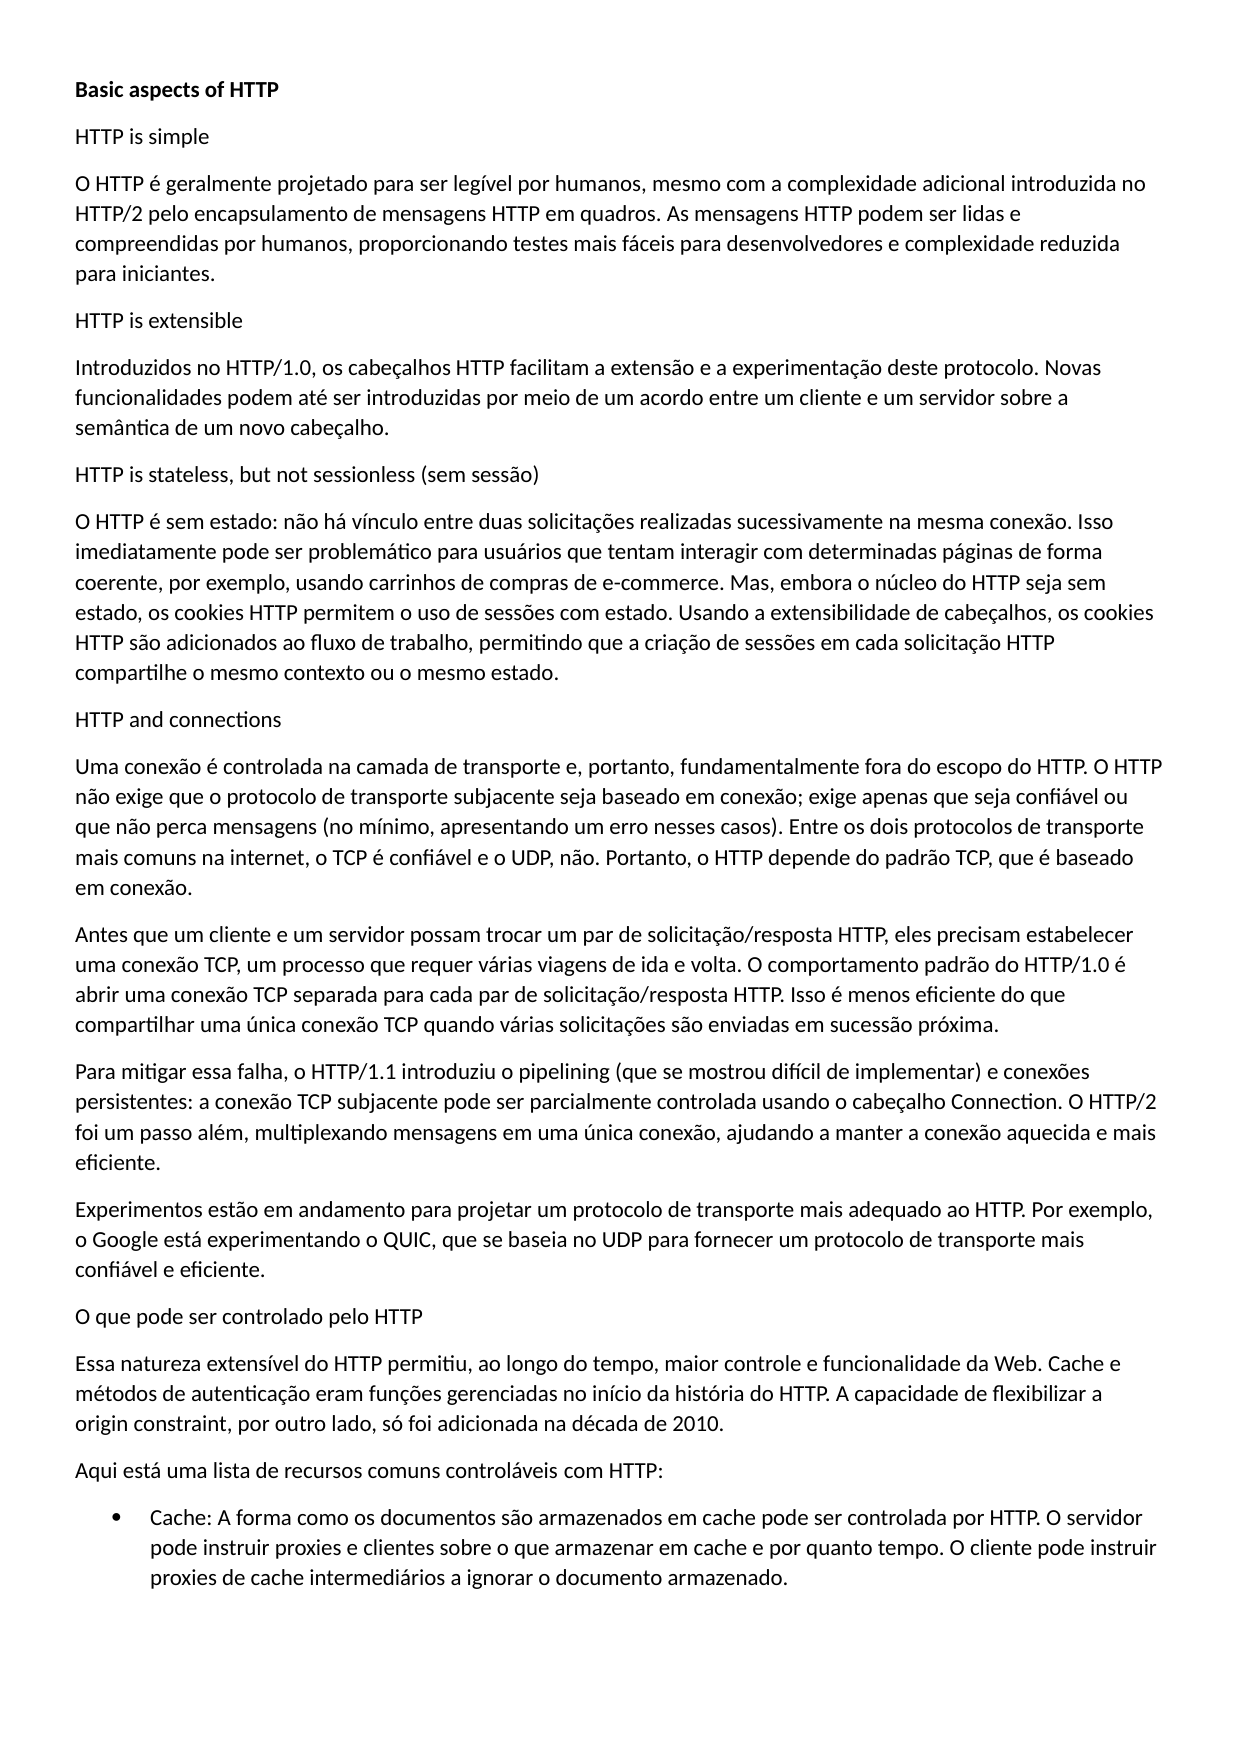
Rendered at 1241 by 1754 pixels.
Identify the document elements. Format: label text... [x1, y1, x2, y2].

text Experimentos estão em andamento para projetar um protocolo de transporte mais adequado ao HTTP. Por exemplo, o Google está experimentando o QUIC, que se baseia no UDP para fornecer um protocolo de transporte mais confiável e eficiente. [75, 1195, 1165, 1283]
text Para mitigar essa falha, o HTTP/1.1 introduziu o pipelining (que se mostrou difícil de implementar) e conexões persistentes: a conexão TCP subjacente pode ser parcialmente controlada usando o cabeçalho Connection. O HTTP/2 foi um passo além, multiplexando mensagens em uma única conexão, ajudando a manter a conexão aquecida e mais eficiente. [75, 1057, 1165, 1176]
text Aqui está uma lista de recursos comuns controláveis ​​com HTTP: [75, 1456, 1165, 1484]
text HTTP is simple [75, 122, 1165, 150]
text Introduzidos no HTTP/1.0, os cabeçalhos HTTP facilitam a extensão e a experimentação deste protocolo. Novas funcionalidades podem até ser introduzidas por meio de um acordo entre um cliente e um servidor sobre a semântica de um novo cabeçalho. [75, 353, 1165, 442]
text O que pode ser controlado pelo HTTP [75, 1302, 1165, 1330]
text HTTP and connections [75, 705, 1165, 733]
text HTTP is stateless, but not sessionless (sem sessão) [75, 460, 1165, 488]
text O HTTP é sem estado: não há vínculo entre duas solicitações realizadas sucessivamente na mesma conexão. Isso imediatamente pode ser problemático para usuários que tentam interagir com determinadas páginas de forma coerente, por exemplo, usando carrinhos de compras de e-commerce. Mas, embora o núcleo do HTTP seja sem estado, os cookies HTTP permitem o uso de sessões com estado. Usando a extensibilidade de cabeçalhos, os cookies HTTP são adicionados ao fluxo de trabalho, permitindo que a criação de sessões em cada solicitação HTTP compartilhe o mesmo contexto ou o mesmo estado. [75, 507, 1165, 686]
text O HTTP é geralmente projetado para ser legível por humanos, mesmo com a complexidade adicional introduzida no HTTP/2 pelo encapsulamento de mensagens HTTP em quadros. As mensagens HTTP podem ser lidas e compreendidas por humanos, proporcionando testes mais fáceis para desenvolvedores e complexidade reduzida para iniciantes. [75, 169, 1165, 287]
text Essa natureza extensível do HTTP permitiu, ao longo do tempo, maior controle e funcionalidade da Web. Cache e métodos de autenticação eram funções gerenciadas no início da história do HTTP. A capacidade de flexibilizar a origin constraint, por outro lado, só foi adicionada na década de 2010. [75, 1349, 1165, 1437]
text Basic aspects of HTTP [75, 75, 1165, 103]
text Uma conexão é controlada na camada de transporte e, portanto, fundamentalmente fora do escopo do HTTP. O HTTP não exige que o protocolo de transporte subjacente seja baseado em conexão; exige apenas que seja confiável ou que não perca mensagens (no mínimo, apresentando um erro nesses casos). Entre os dois protocolos de transporte mais comuns na internet, o TCP é confiável e o UDP, não. Portanto, o HTTP depende do padrão TCP, que é baseado em conexão. [75, 752, 1165, 901]
text HTTP is extensible [75, 306, 1165, 334]
text Antes que um cliente e um servidor possam trocar um par de solicitação/resposta HTTP, eles precisam estabelecer uma conexão TCP, um processo que requer várias viagens de ida e volta. O comportamento padrão do HTTP/1.0 é abrir uma conexão TCP separada para cada par de solicitação/resposta HTTP. Isso é menos eficiente do que compartilhar uma única conexão TCP quando várias solicitações são enviadas em sucessão próxima. [75, 920, 1165, 1038]
list Cache: A forma como os documentos são armazenados em cache pode ser controlada por HTTP. O servidor pode instruir proxies e clientes sobre o que armazenar em cache e por quanto tempo. O cliente pode instruir proxies de cache intermediários a ignorar o documento armazenado. [112, 1503, 1165, 1592]
